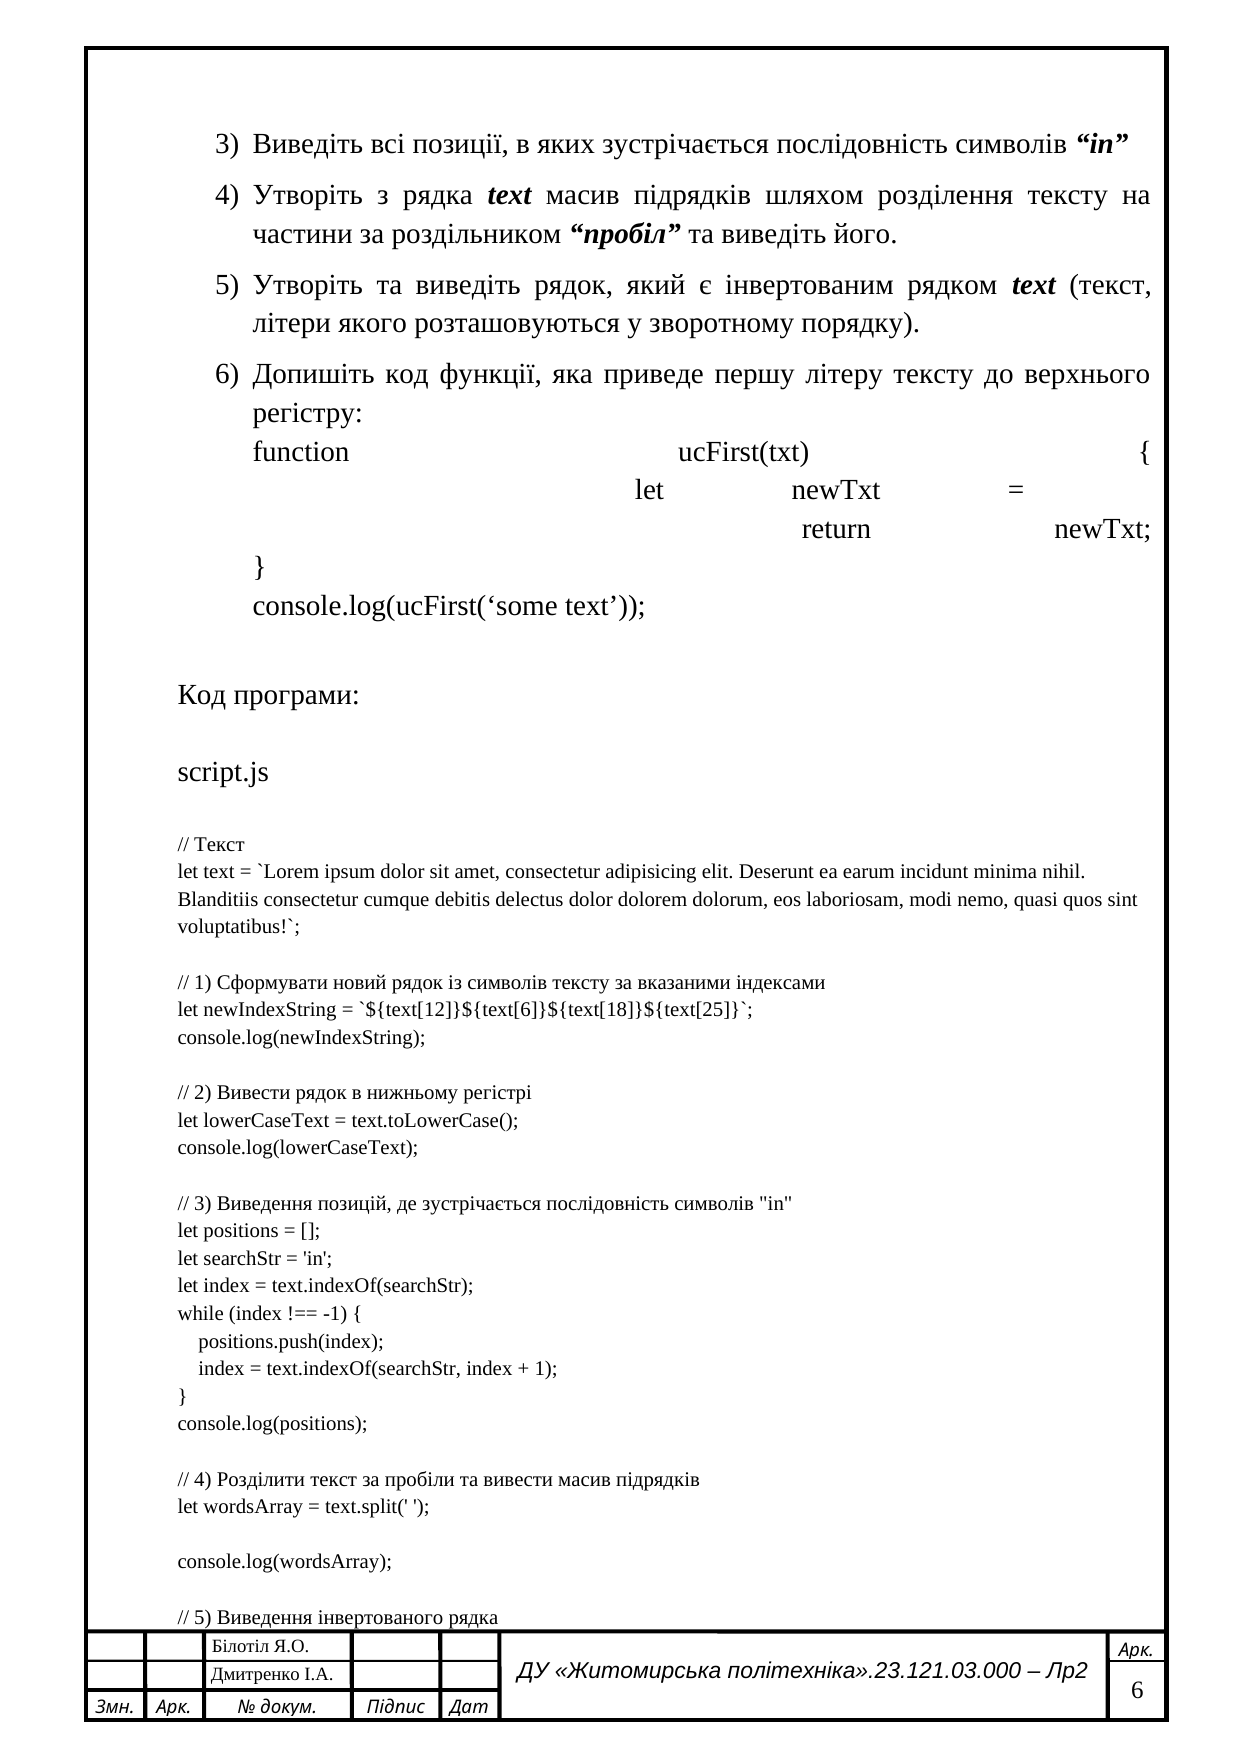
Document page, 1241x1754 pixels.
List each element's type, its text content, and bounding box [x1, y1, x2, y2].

text // 1) Сформувати новий рядок із символів тексту за вказаними індексами [177, 970, 1152, 994]
list Допишіть код функції, яка приведе першу літеру тексту до верхнього регістру: function ucFirst(txt) { let newTxt = return newTxt; } console.log(ucFirst(‘some text’)); [215, 357, 1152, 621]
text script.js [177, 754, 1152, 788]
text while (index !== -1) { [177, 1301, 1152, 1325]
text index = text.indexOf(searchStr, index + 1); [177, 1356, 1152, 1380]
text Код програми: [177, 677, 1152, 711]
text let wordsArray = text.split(' '); [177, 1494, 1152, 1518]
text // 5) Виведення інвертованого рядка [177, 1604, 1152, 1629]
text let index = text.indexOf(searchStr); [177, 1273, 1152, 1297]
text let text = `Lorem ipsum dolor sit amet, consectetur adipisicing elit. Deserunt ea earum incidunt minima nihil. Blanditiis consectetur cumque debitis delectus dolor dolorem dolorum, eos laboriosam, modi nemo, quasi quos sint voluptatibus!`; [177, 859, 1152, 938]
text console.log(lowerCaseText); [177, 1135, 1152, 1159]
list Утворіть з рядка text масив підрядків шляхом розділення тексту на частини за роздільником “пробіл” та виведіть його. [215, 177, 1152, 249]
text let searchStr = 'in'; [177, 1246, 1152, 1270]
text // 4) Розділити текст за пробіли та вивести масив підрядків [177, 1467, 1152, 1491]
text console.log(positions); [177, 1411, 1152, 1435]
text // 2) Вивести рядок в нижньому регістрі [177, 1080, 1152, 1104]
text console.log(wordsArray); [177, 1549, 1152, 1573]
text } [177, 1384, 1152, 1408]
text console.log(newIndexString); [177, 1025, 1152, 1049]
text let lowerCaseText = text.toLowerCase(); [177, 1108, 1152, 1132]
list Виведіть всі позиції, в яких зустрічається послідовність символів “in” [215, 126, 1152, 160]
text let positions = []; [177, 1218, 1152, 1242]
text // 3) Виведення позицій, де зустрічається послідовність символів "in" [177, 1191, 1152, 1214]
text // Текст [177, 832, 1152, 856]
text let newIndexString = `${text[12]}${text[6]}${text[18]}${text[25]}`; [177, 997, 1152, 1021]
list Утворіть та виведіть рядок, який є інвертованим рядком text (текст, літери якого розташовуються у зворотному порядку). [215, 267, 1152, 339]
text positions.push(index); [177, 1328, 1152, 1353]
